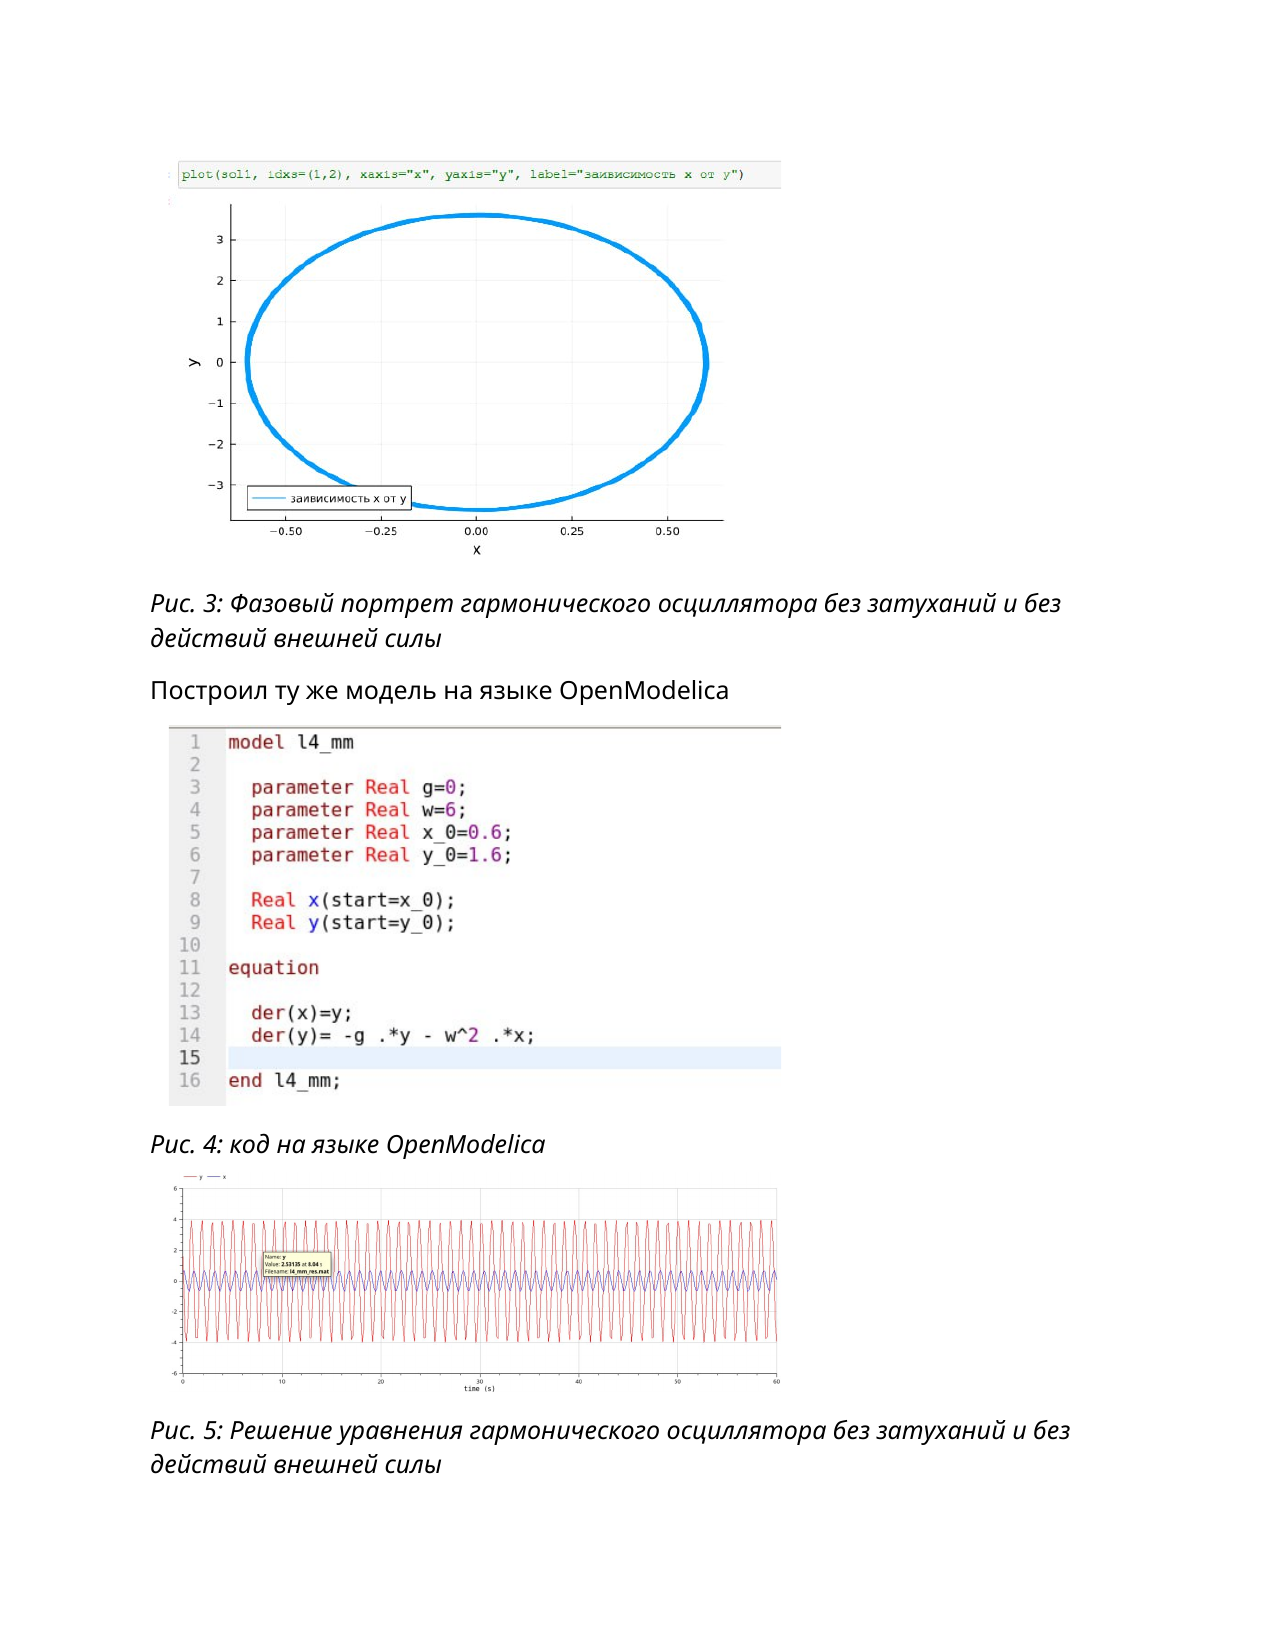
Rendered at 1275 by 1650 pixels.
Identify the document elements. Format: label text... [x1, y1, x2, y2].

text Рис. 4: код на языке OpenModelica [150, 1126, 1125, 1160]
picture [168, 725, 782, 1106]
picture [168, 1172, 782, 1392]
text Рис. 5: Решение уравнения гармонического осциллятора без затуханий и без действий внешней силы [150, 1413, 1125, 1481]
text Рис. 3: Фазовый портрет гармонического осциллятора без затуханий и без действий внешней силы [150, 586, 1125, 654]
text Построил ту же модель на языке OpenModelica [150, 673, 1125, 707]
picture [168, 150, 782, 566]
